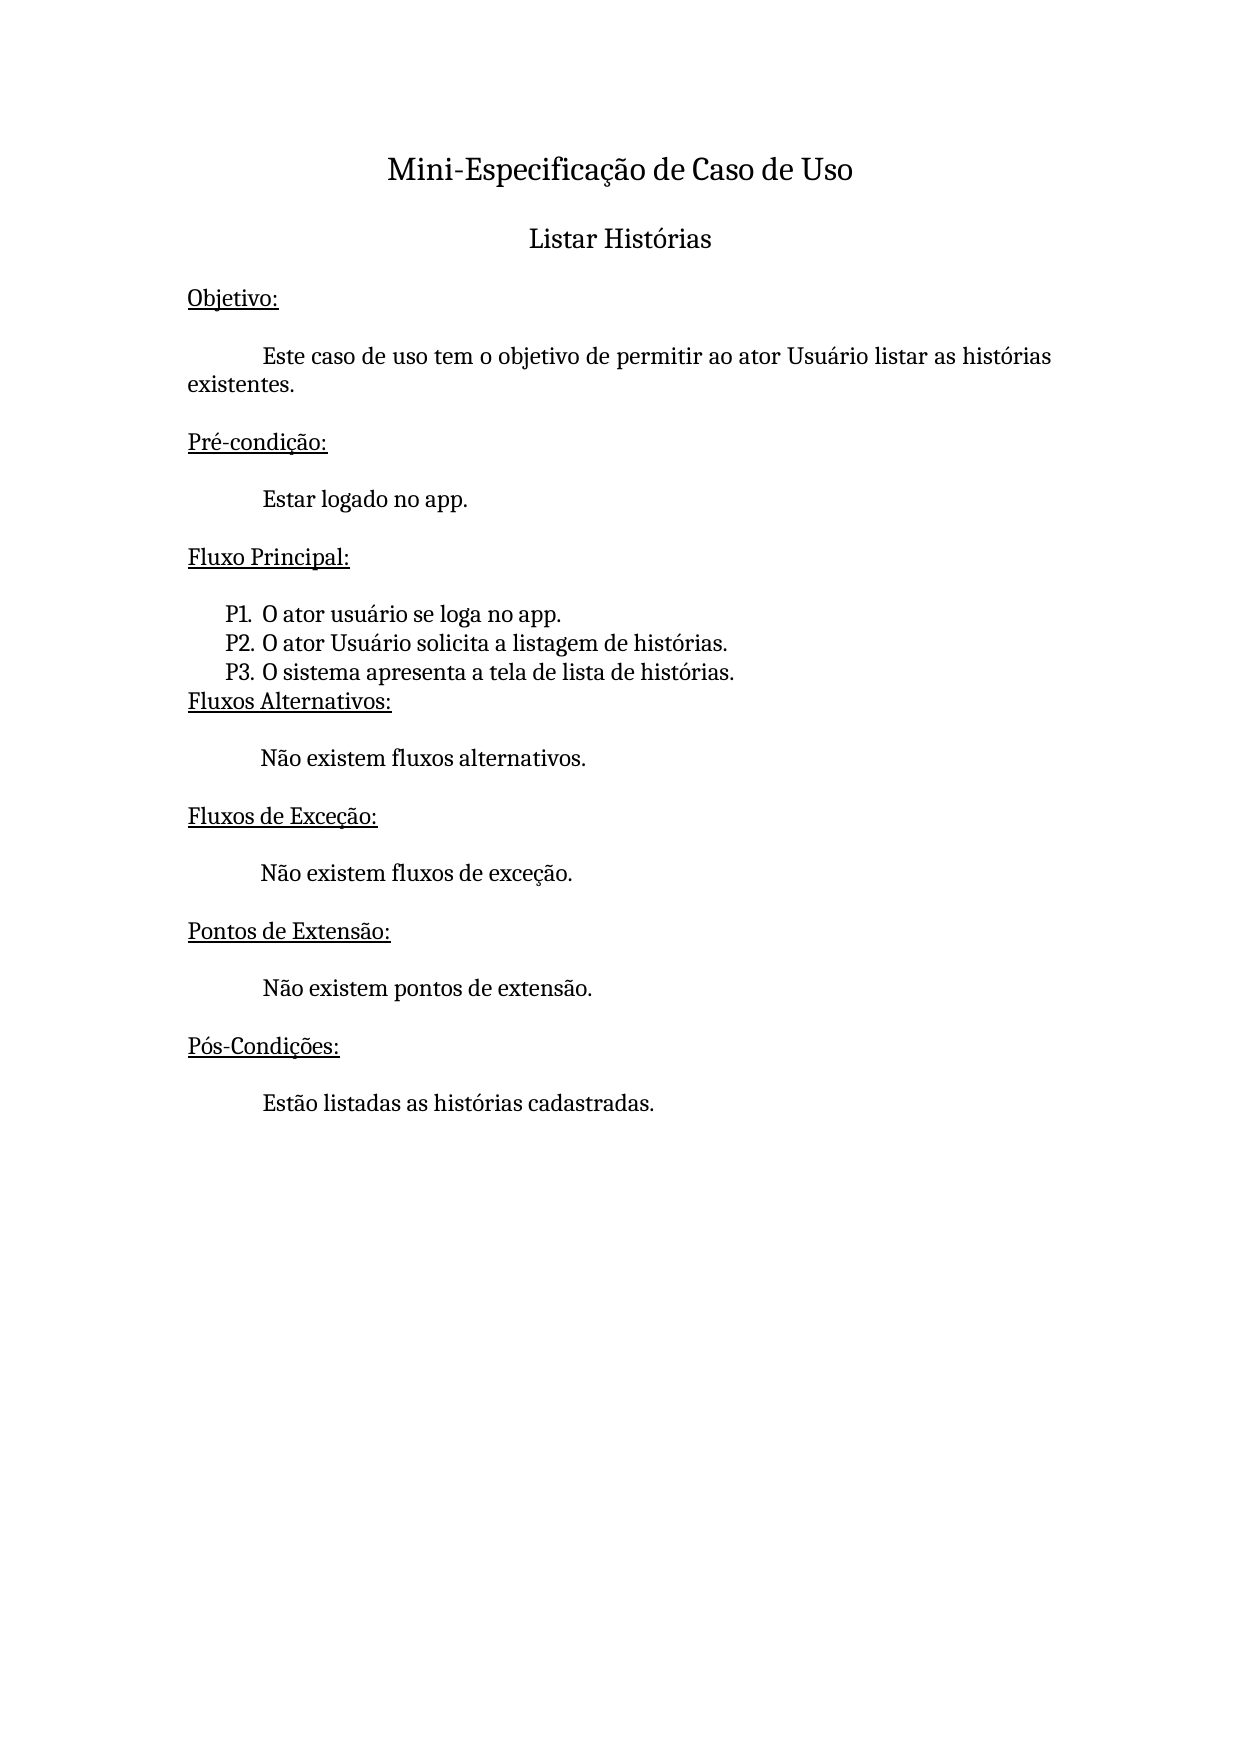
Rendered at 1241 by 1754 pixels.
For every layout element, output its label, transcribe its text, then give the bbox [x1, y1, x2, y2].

text Listar Histórias [187, 222, 1053, 255]
text Pós-Condições: [187, 1032, 1053, 1060]
text Estar logado no app. [187, 485, 1053, 514]
text Fluxos de Exceção: [187, 802, 1053, 830]
text Objetivo: [187, 284, 1053, 313]
text Fluxo Principal: [187, 543, 1053, 572]
list O sistema apresenta a tela de lista de histórias. [225, 658, 1053, 687]
text Pré-condição: [187, 428, 1053, 457]
text Mini-Especificação de Caso de Uso [187, 150, 1053, 188]
text Não existem pontos de extensão. [187, 974, 1053, 1003]
text Pontos de Extensão: [187, 917, 1053, 945]
text Fluxos Alternativos: [187, 687, 1053, 715]
text Este caso de uso tem o objetivo de permitir ao ator Usuário listar as histórias existentes. [187, 342, 1053, 399]
text Estão listadas as histórias cadastradas. [187, 1089, 1053, 1118]
list Não existem fluxos de exceção. [260, 859, 1053, 888]
list O ator usuário se loga no app. [225, 600, 1053, 629]
list Não existem fluxos alternativos. [260, 744, 1053, 773]
list O ator Usuário solicita a listagem de histórias. [225, 629, 1053, 658]
